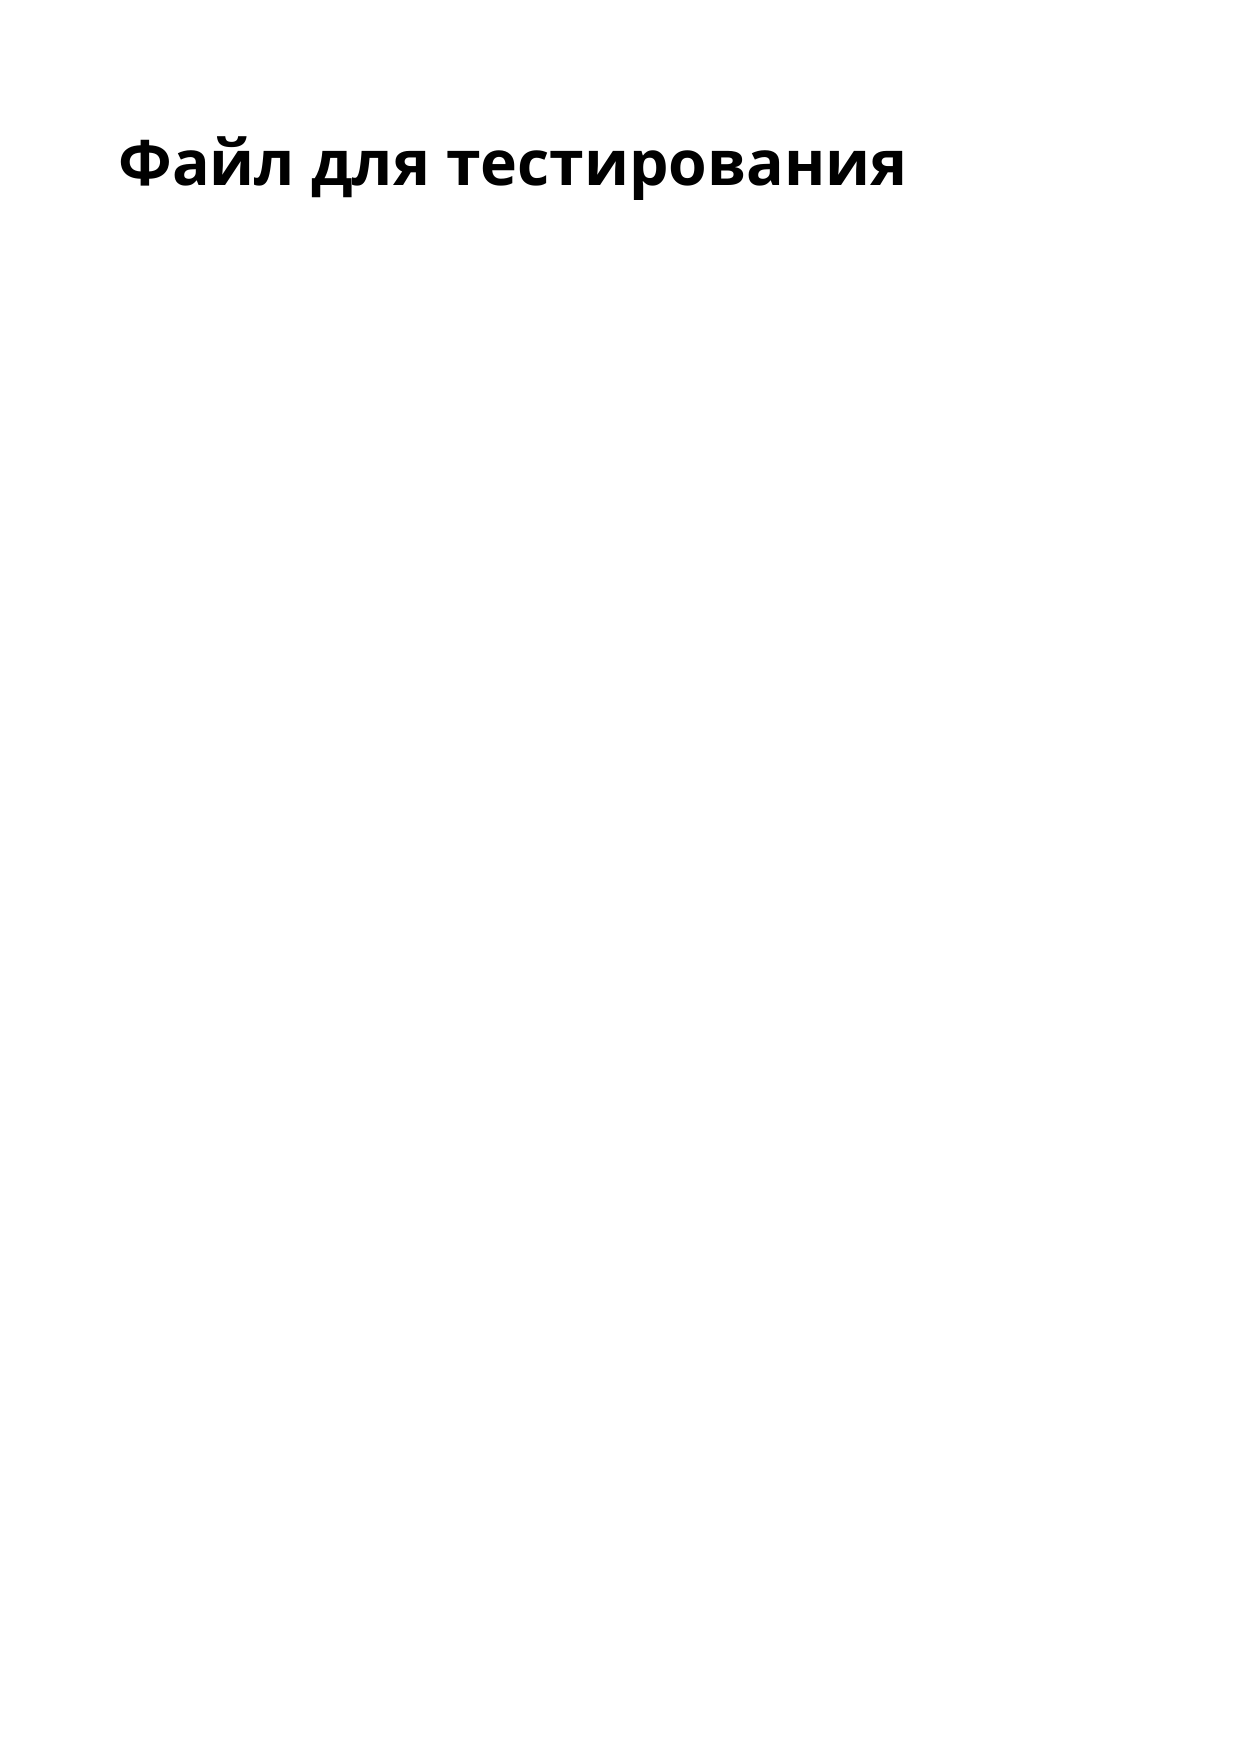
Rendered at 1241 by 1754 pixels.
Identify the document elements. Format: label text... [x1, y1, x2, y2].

text Файл для тестирования [118, 118, 1122, 203]
